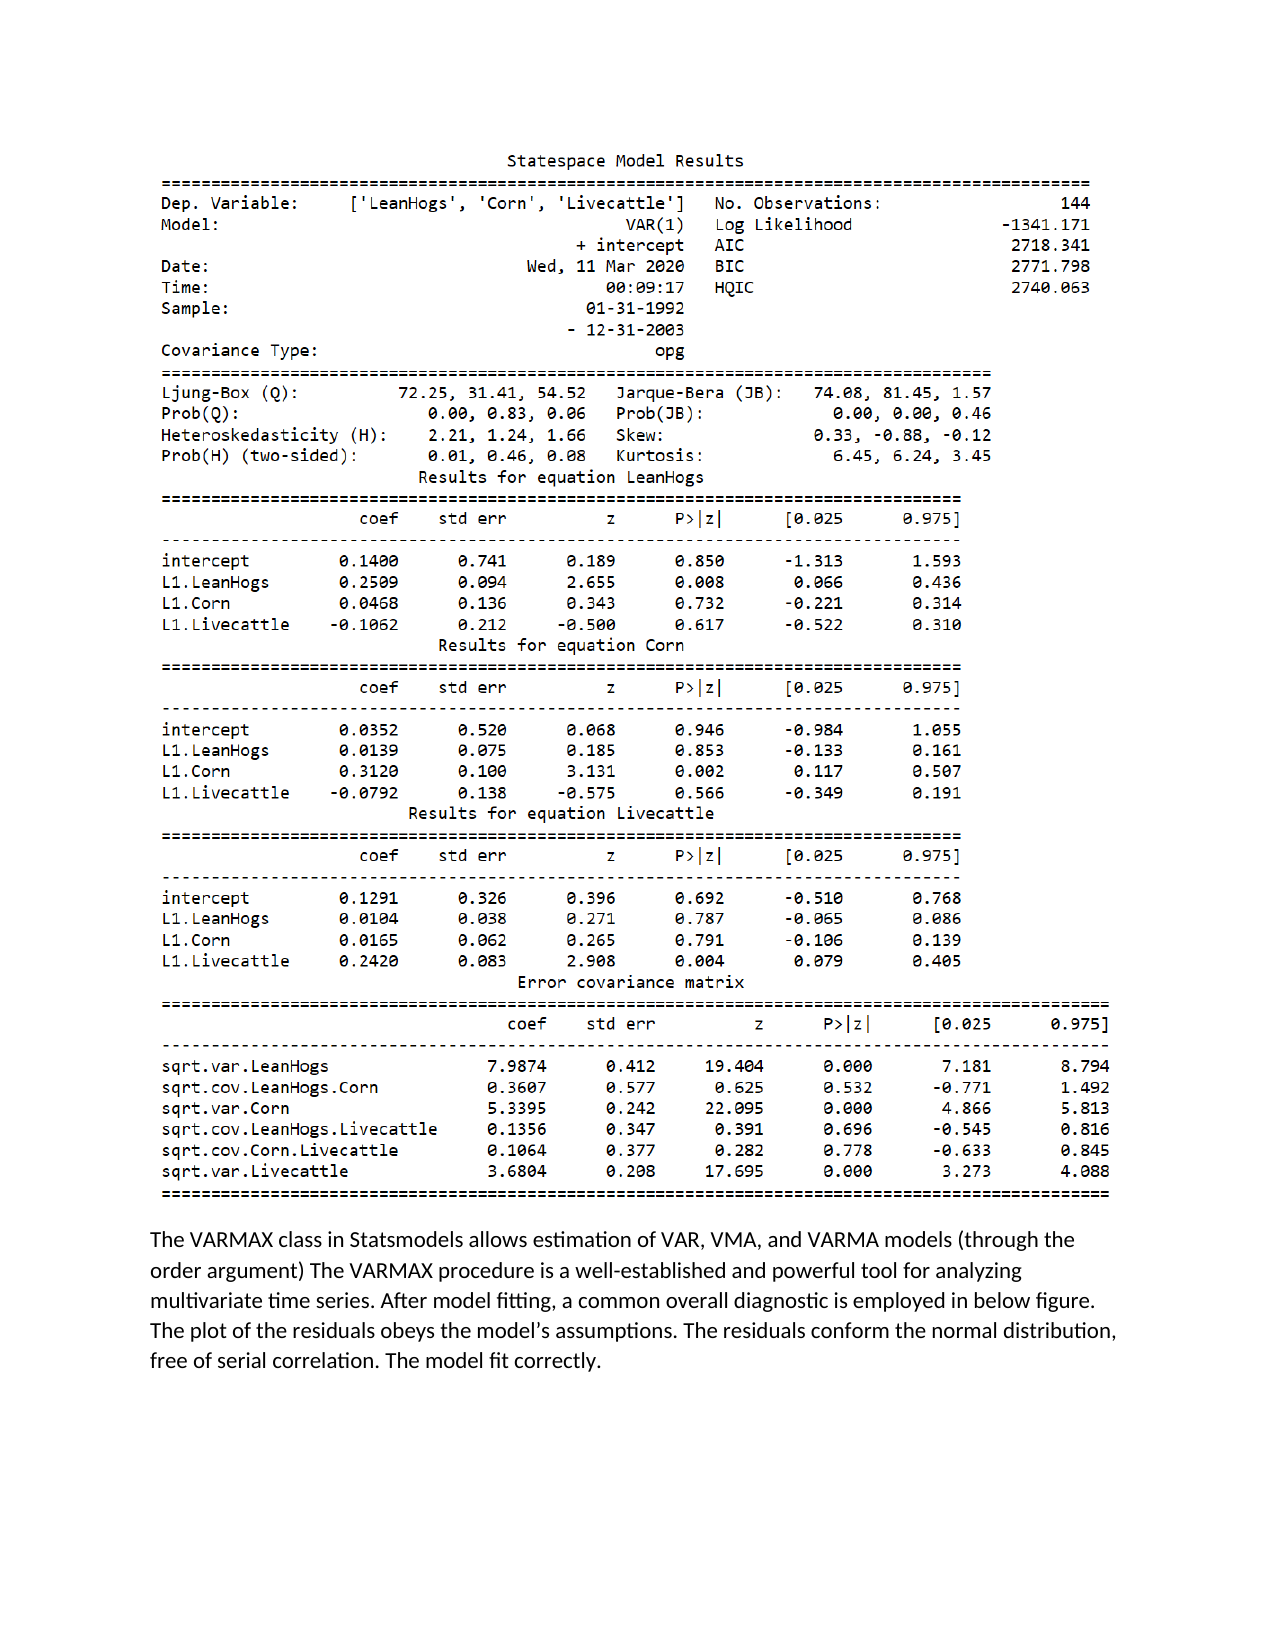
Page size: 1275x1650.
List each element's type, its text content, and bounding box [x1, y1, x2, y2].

text The VARMAX class in Statsmodels allows estimation of VAR, VMA, and VARMA models (through the order argument) The VARMAX procedure is a well-established and powerful tool for analyzing multivariate time series. After model fitting, a common overall diagnostic is employed in below figure. The plot of the residuals obeys the model’s assumptions. The residuals conform the normal distribution, free of serial correlation. The model fit correctly. [150, 1226, 1125, 1374]
picture [150, 150, 1125, 1207]
